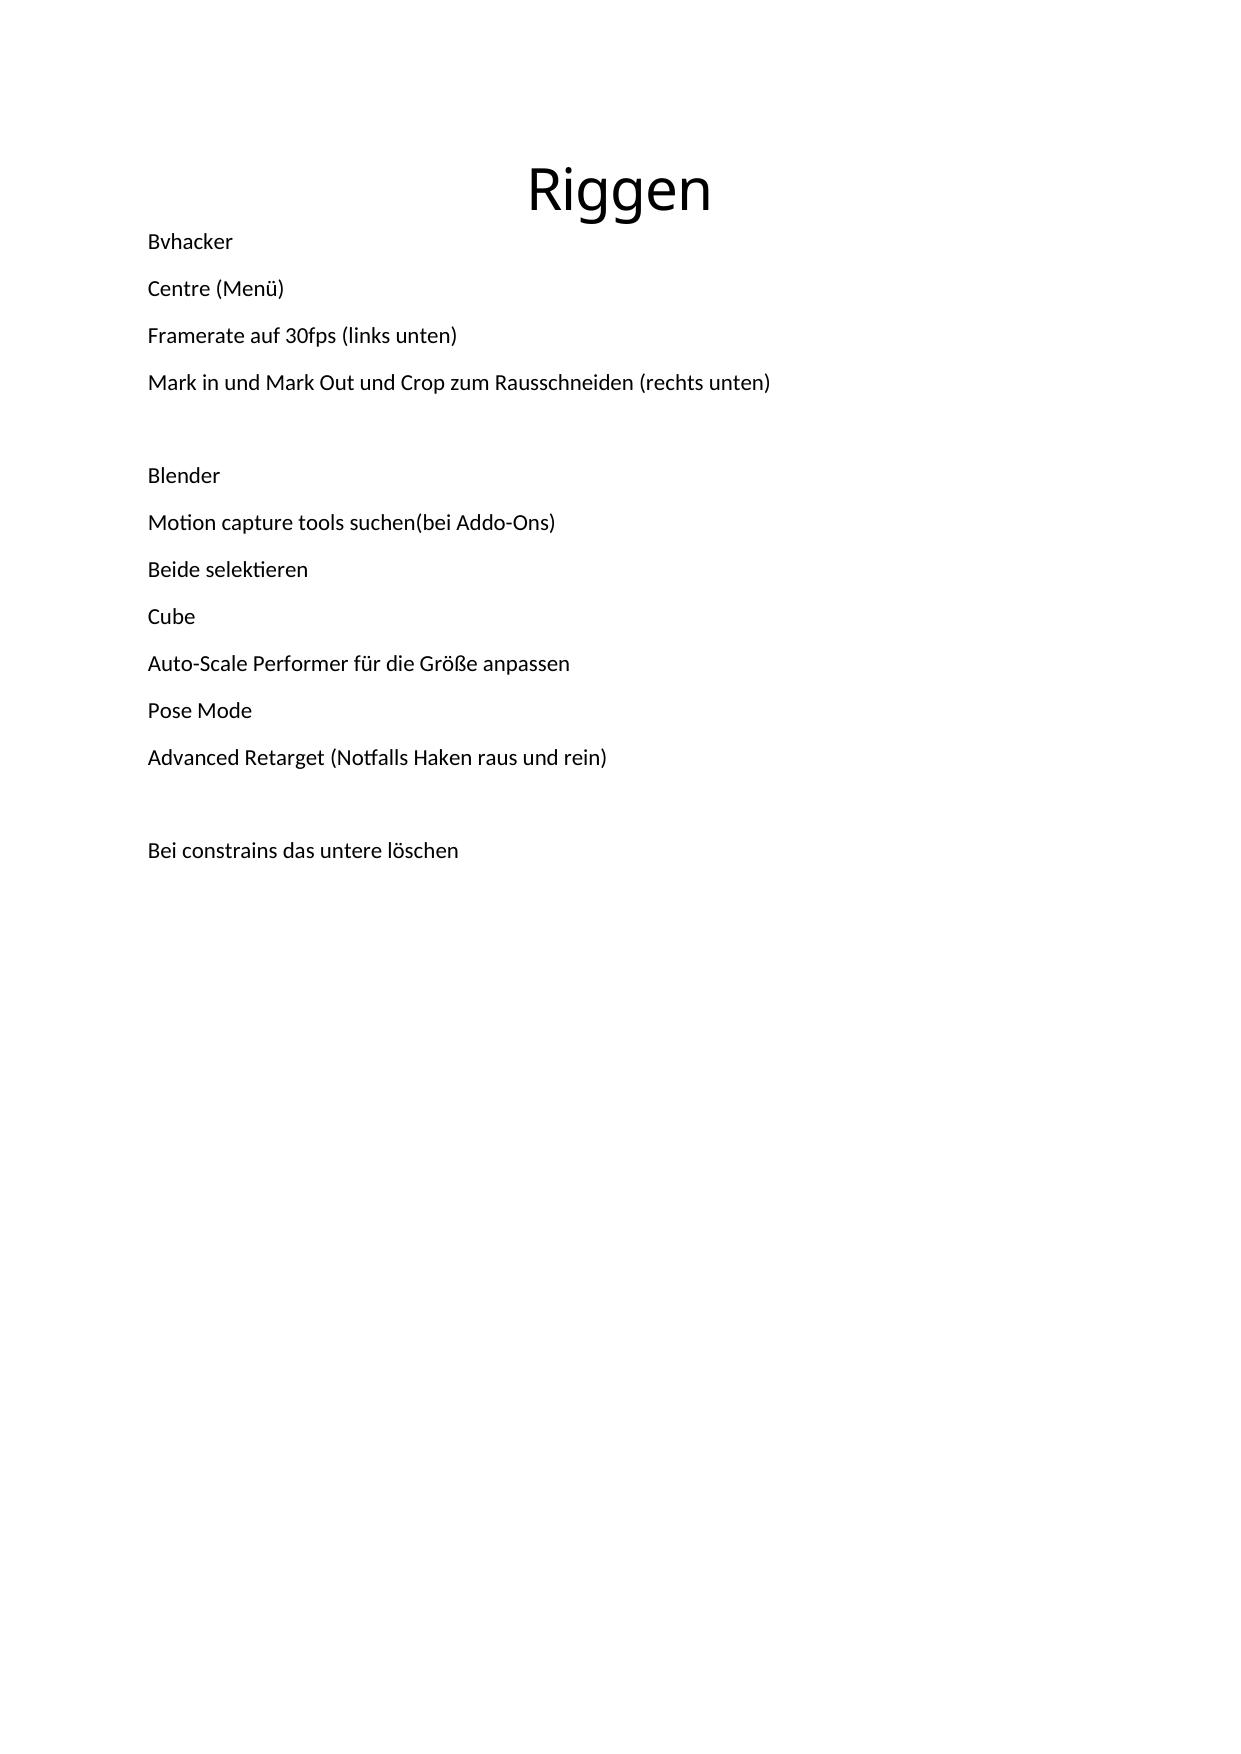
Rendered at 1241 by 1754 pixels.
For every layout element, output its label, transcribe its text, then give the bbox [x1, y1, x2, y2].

text Bei constrains das untere löschen [148, 836, 1093, 864]
text Cube [148, 602, 1093, 630]
text Centre (Menü) [148, 274, 1093, 302]
text Framerate auf 30fps (links unten) [148, 321, 1093, 349]
title Riggen [148, 148, 1093, 227]
text Advanced Retarget (Notfalls Haken raus und rein) [148, 743, 1093, 771]
text Pose Mode [148, 696, 1093, 724]
text Blender [148, 461, 1093, 489]
text Motion capture tools suchen(bei Addo-Ons) [148, 508, 1093, 536]
text Auto-Scale Performer für die Größe anpassen [148, 649, 1093, 677]
text Bvhacker [148, 227, 1093, 255]
text Mark in und Mark Out und Crop zum Rausschneiden (rechts unten) [148, 368, 1093, 396]
text Beide selektieren [148, 555, 1093, 583]
